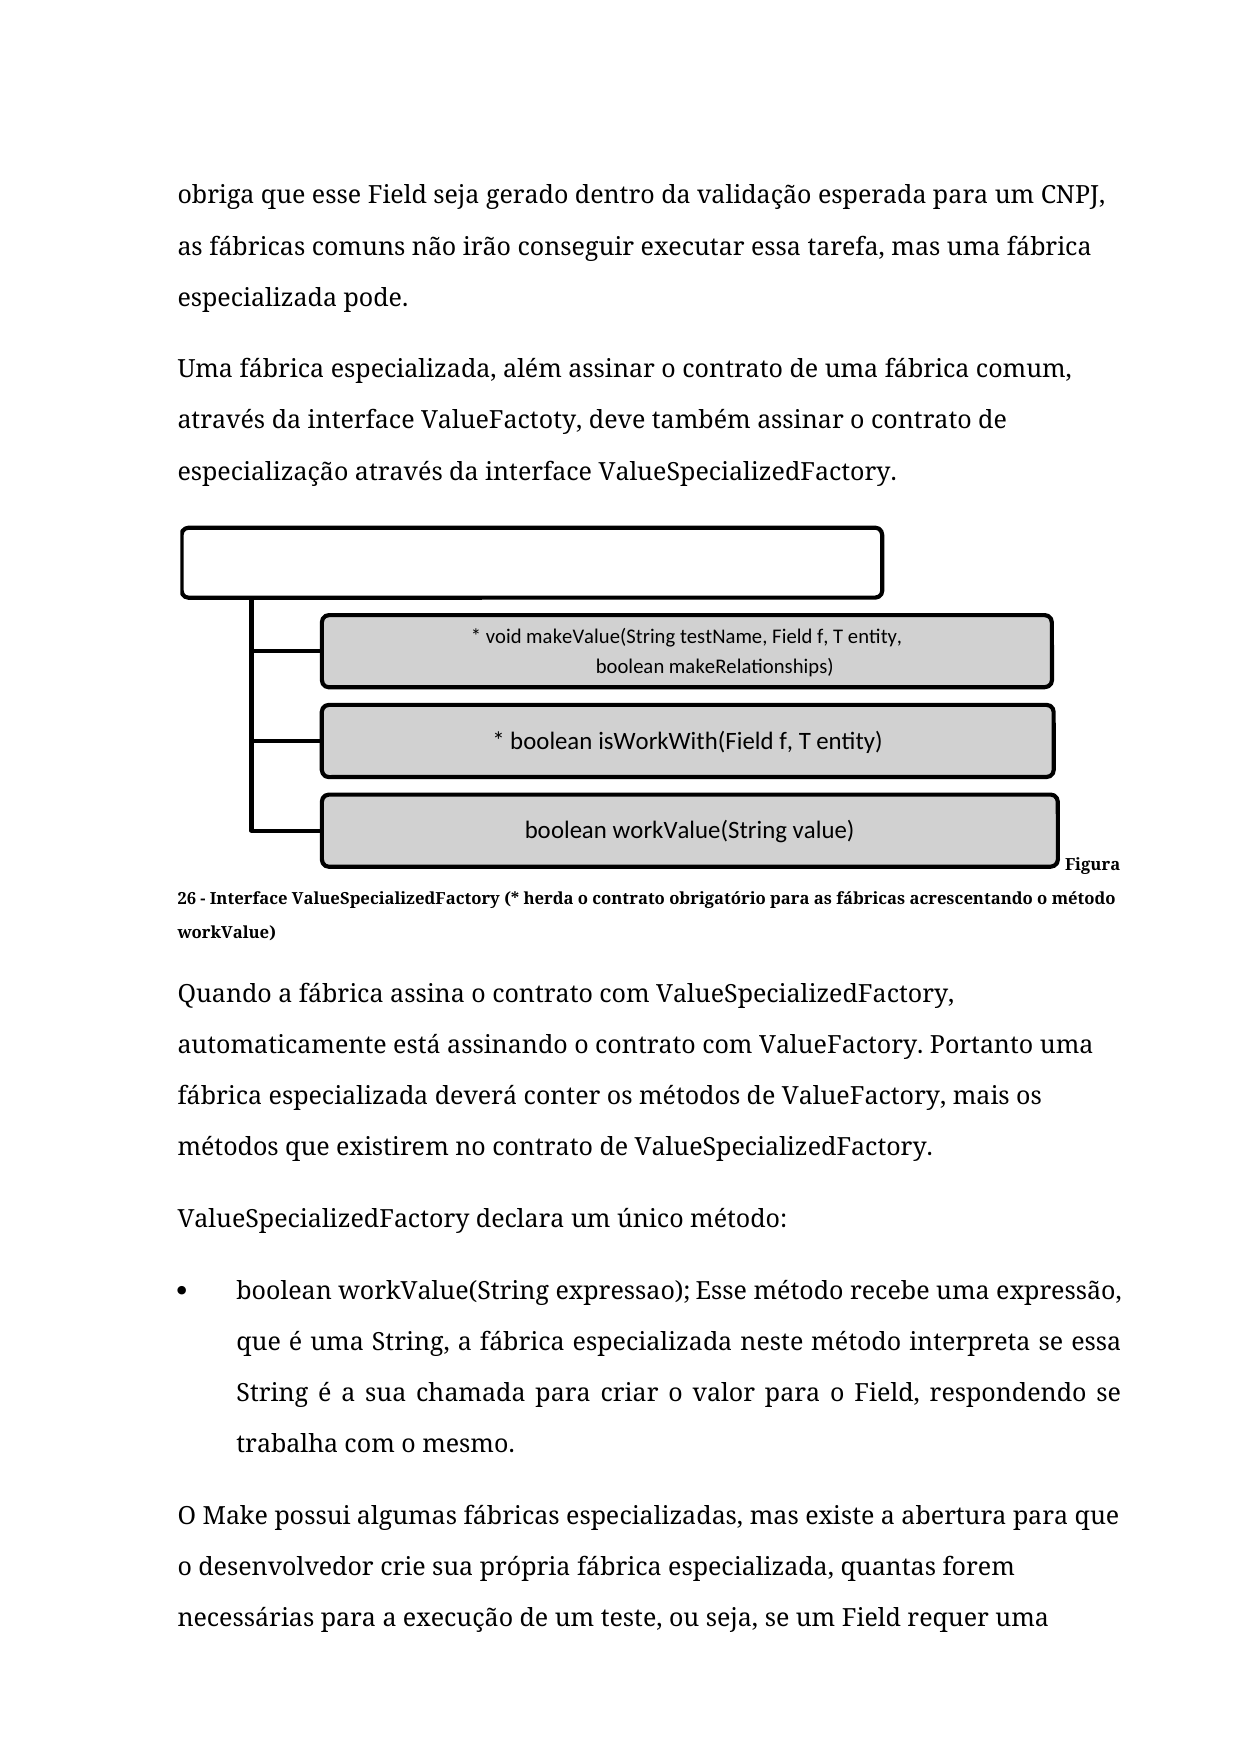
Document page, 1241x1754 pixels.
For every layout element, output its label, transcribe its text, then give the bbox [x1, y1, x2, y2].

text Quando a fábrica assina o contrato com ValueSpecializedFactory, automaticamente está assinando o contrato com ValueFactory. Portanto uma fábrica especializada deverá conter os métodos de ValueFactory, mais os métodos que existirem no contrato de ValueSpecializedFactory. [177, 976, 1122, 1163]
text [177, 177, 1122, 313]
text Uma fábrica especializada, além assinar o contrato de uma fábrica comum, através da interface ValueFactoty, deve também assinar o contrato de especialização através da interface ValueSpecializedFactory. [177, 351, 1122, 487]
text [177, 1498, 1122, 1634]
list boolean workValue(String expressao); Esse método recebe uma expressão, que é uma String, a fábrica especializada neste método interpreta se essa String é a sua chamada para criar o valor para o Field, respondendo se trabalha com o mesmo. [177, 1273, 1122, 1460]
text ValueSpecializedFactory declara um único método: [177, 1201, 1122, 1235]
